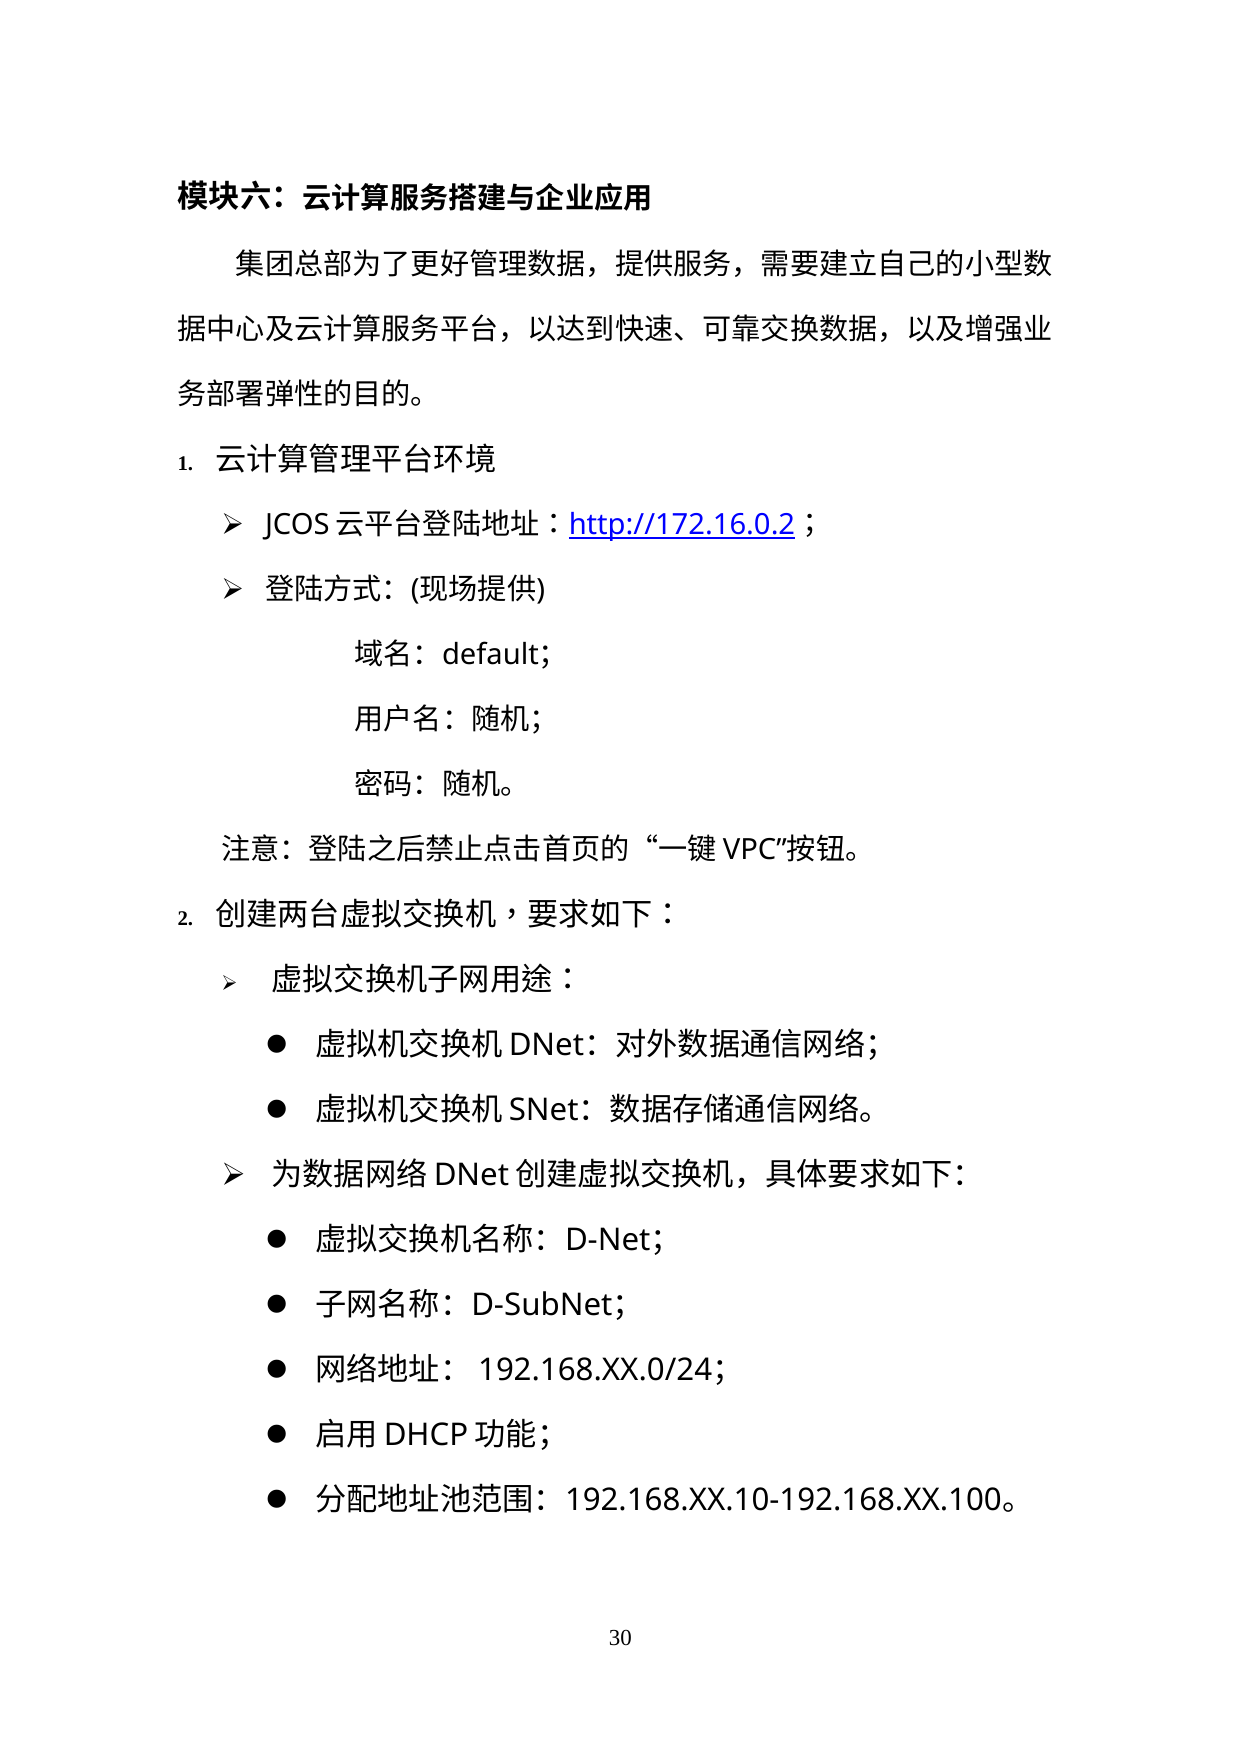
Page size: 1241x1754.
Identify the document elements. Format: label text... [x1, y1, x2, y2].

list 虚拟交换机名称：D-Net； [265, 1204, 1063, 1269]
list 创建两台虚拟交换机，要求如下： [177, 879, 1063, 944]
text 密码：随机。 [296, 749, 1063, 814]
list 子网名称：D-SubNet； [265, 1269, 1063, 1334]
list 虚拟机交换机SNet：数据存储通信网络。 [265, 1074, 1063, 1139]
subtitle 模块六：云计算服务搭建与企业应用 [177, 171, 1063, 217]
list 为数据网络DNet创建虚拟交换机，具体要求如下： [221, 1139, 1063, 1204]
list 启用DHCP功能； [265, 1399, 1063, 1464]
text 集团总部为了更好管理数据，提供服务，需要建立自己的小型数据中心及云计算服务平台，以达到快速、可靠交换数据，以及增强业务部署弹性的目的。 [177, 229, 1063, 424]
text 注意：登陆之后禁止点击首页的“一键VPC”按钮。 [177, 814, 1063, 879]
list 网络地址： 192.168.XX.0/24； [265, 1334, 1063, 1399]
list 虚拟交换机子网用途： [221, 944, 1063, 1009]
list JCOS云平台登陆地址：http://172.16.0.2； [221, 489, 1063, 554]
text 用户名：随机； [296, 684, 1063, 749]
list 登陆方式：(现场提供) [221, 554, 1063, 619]
list 云计算管理平台环境 [177, 424, 1063, 489]
list 分配地址池范围：192.168.XX.10-192.168.XX.100。 [265, 1464, 1063, 1529]
text 域名：default； [296, 619, 1063, 684]
list 虚拟机交换机DNet：对外数据通信网络； [265, 1009, 1063, 1074]
